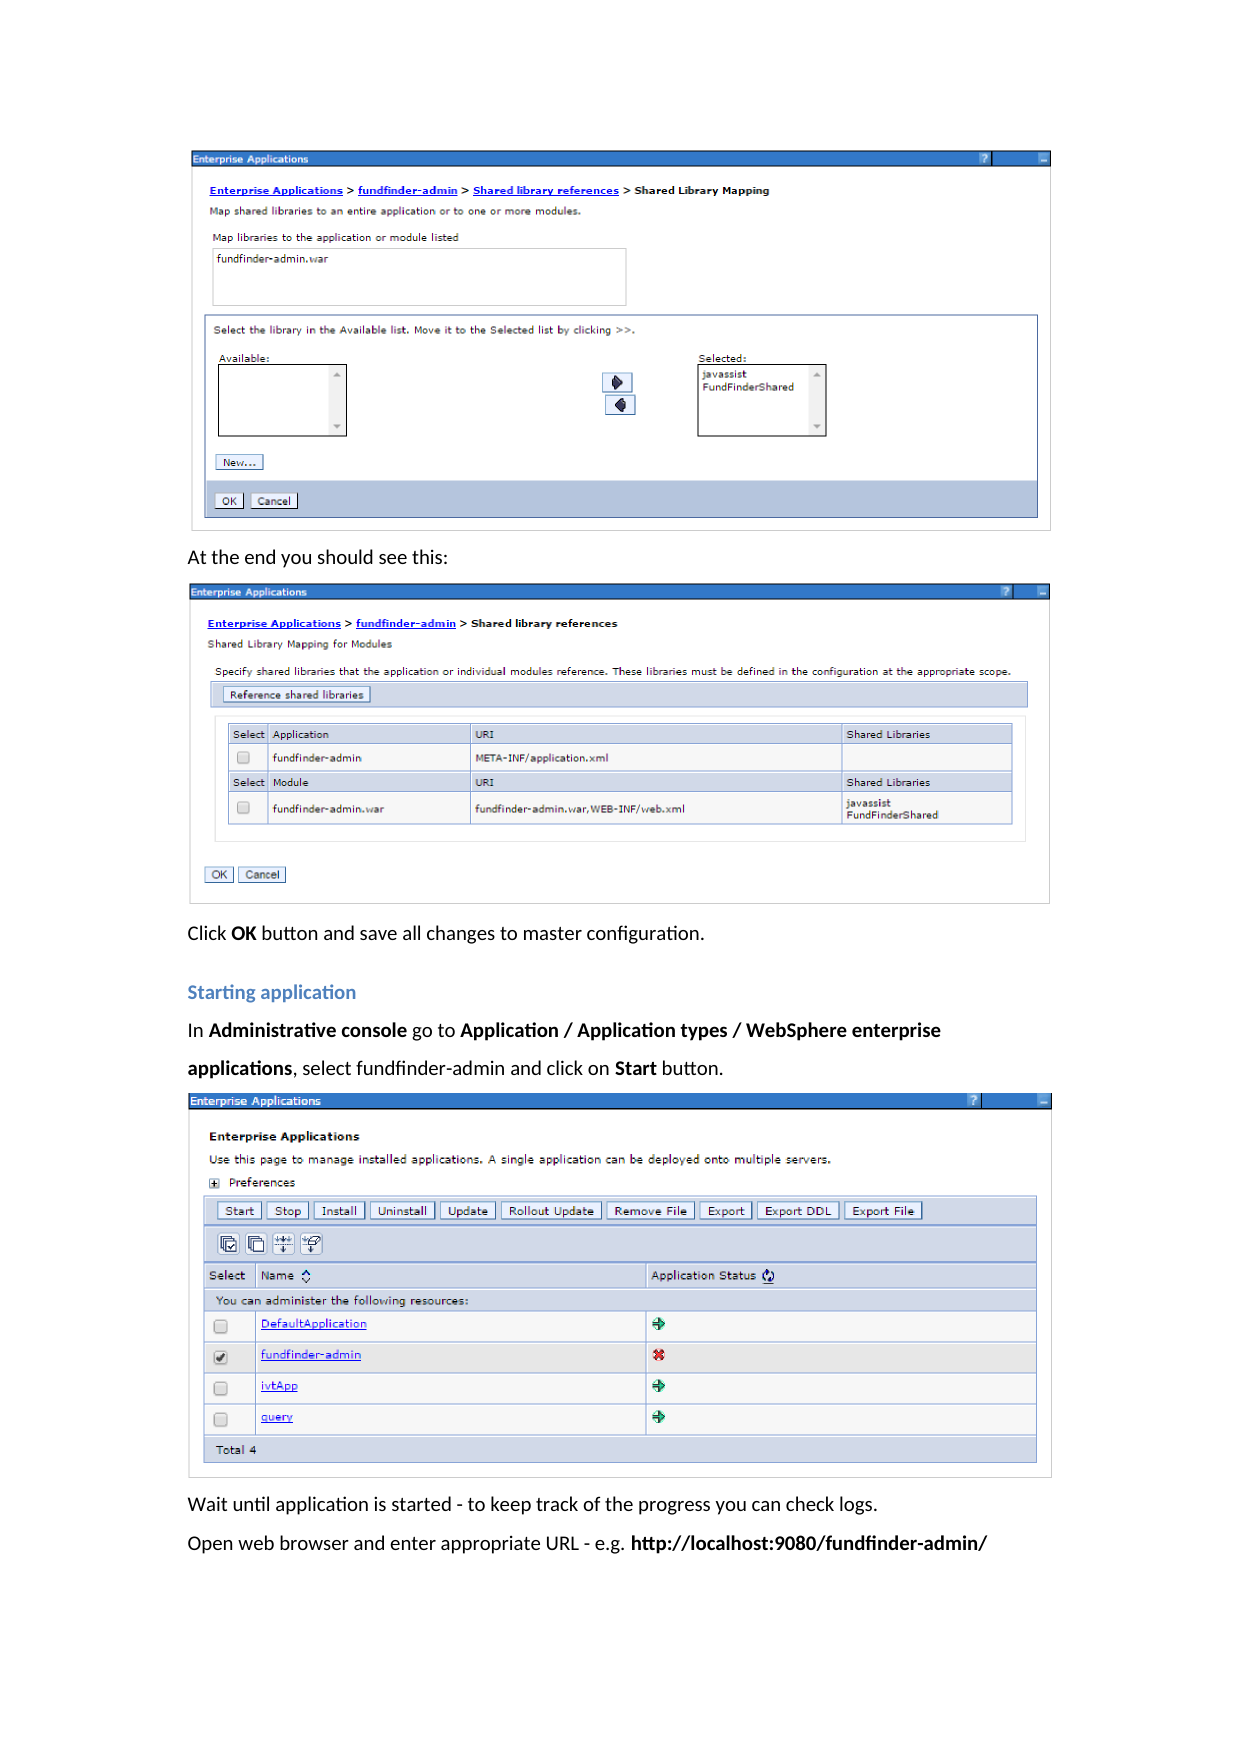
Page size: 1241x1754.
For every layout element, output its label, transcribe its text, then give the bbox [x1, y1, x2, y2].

text In Administrative console go to Application / Application types / WebSphere enterprise applications, select fundfinder-admin and click on Start button. [187, 1017, 1053, 1081]
picture [187, 150, 1053, 532]
text Click OK button and save all changes to master configuration. [187, 920, 1053, 946]
subtitle Starting application [187, 979, 1053, 1004]
text Open web browser and enter appropriate URL - e.g. http://localhost:9080/fundfinder-admin/ [187, 1530, 1053, 1555]
text Wait until application is started - to keep track of the progress you can check logs. [187, 1492, 1053, 1517]
picture [187, 1093, 1053, 1479]
picture [187, 582, 1053, 908]
text At the end you should see this: [187, 544, 1053, 570]
